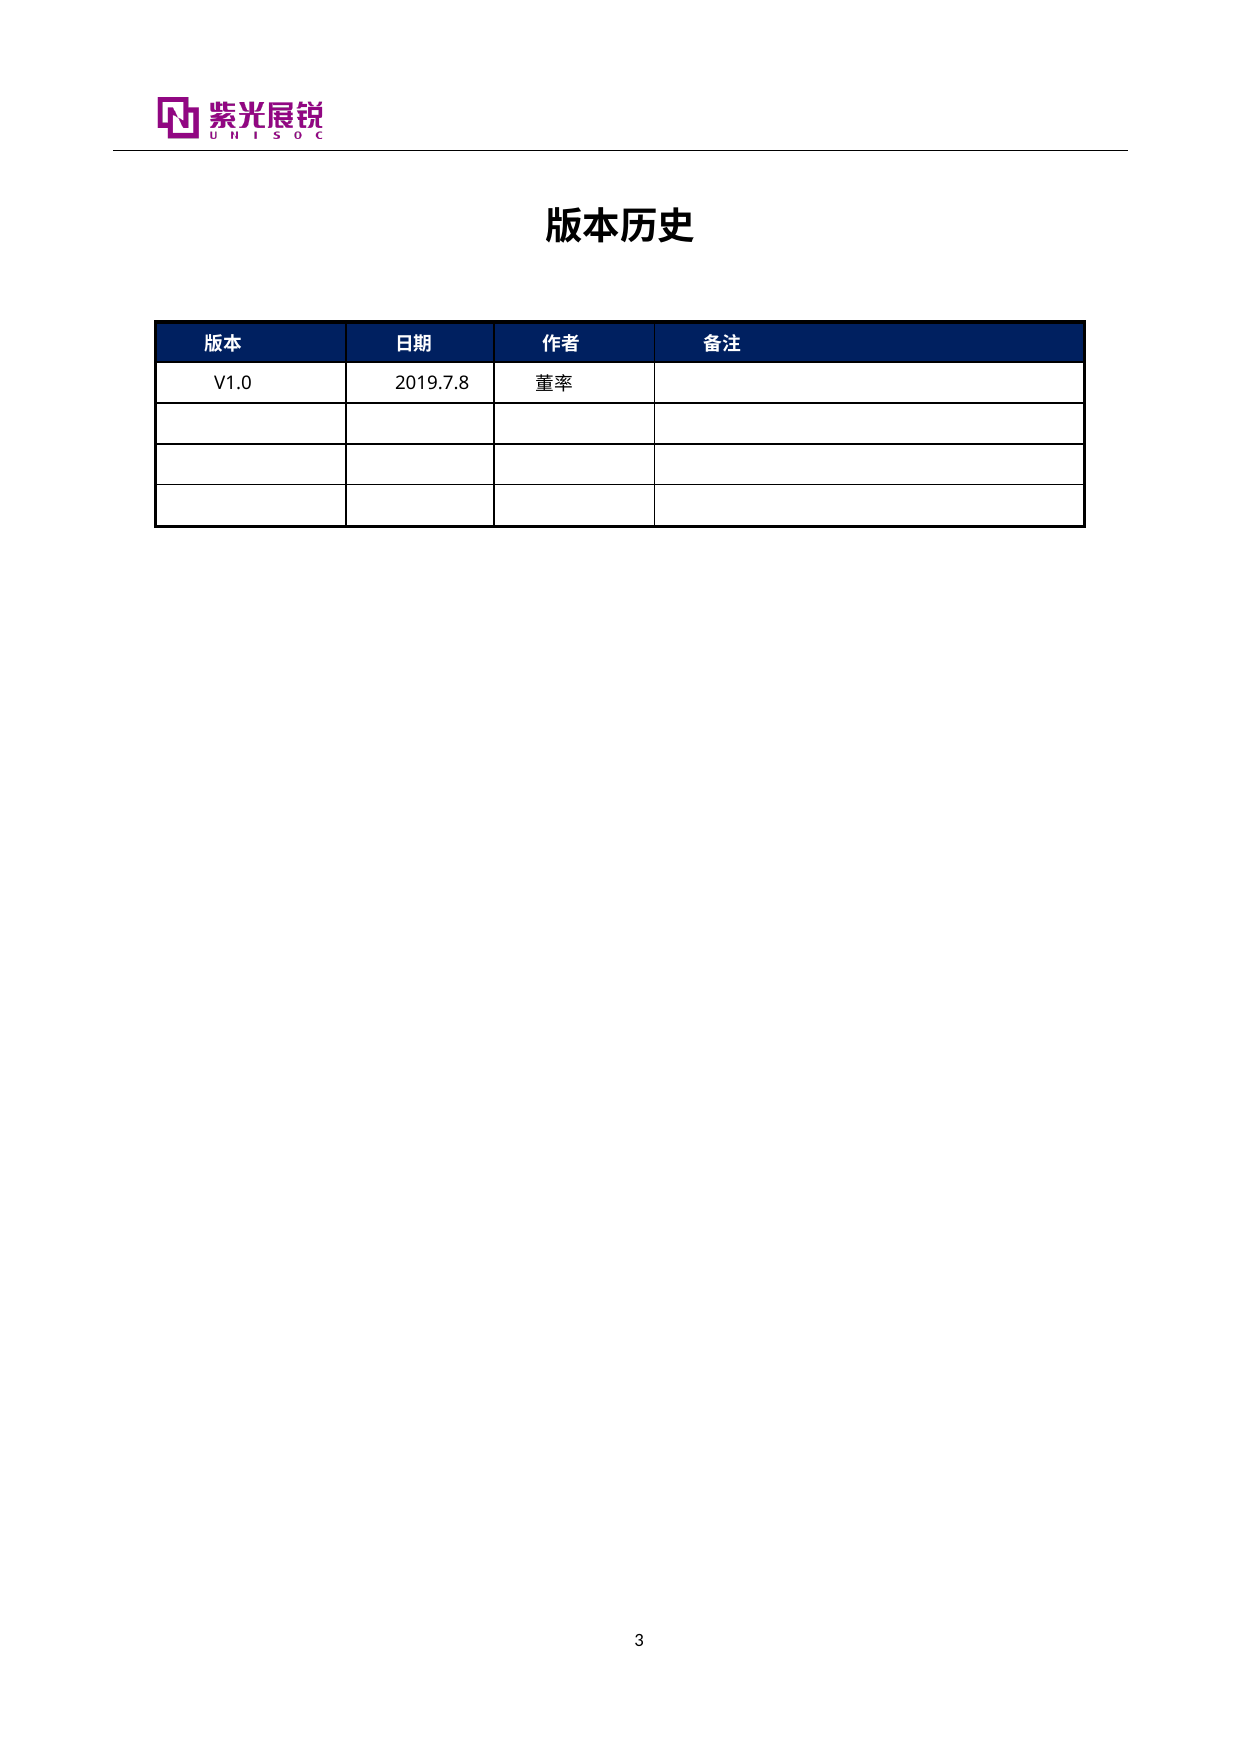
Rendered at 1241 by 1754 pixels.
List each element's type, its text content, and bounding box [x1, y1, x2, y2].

table_cell [347, 404, 493, 443]
table_cell V1.0 [157, 363, 345, 402]
table_header 日期 [347, 324, 493, 361]
table_header 作者 [495, 324, 654, 361]
table_cell [655, 363, 1083, 402]
table_cell 董率 [495, 363, 654, 402]
table_cell [495, 445, 654, 484]
table_cell [157, 445, 345, 484]
table_header 版本 [157, 324, 345, 361]
list 版本历史 [112, 190, 1128, 255]
table_cell [655, 404, 1083, 443]
picture [150, 88, 335, 148]
table_cell [157, 485, 345, 524]
table_cell [157, 404, 345, 443]
table_cell [347, 445, 493, 484]
table_header 备注 [655, 324, 1083, 361]
table_cell [655, 485, 1083, 524]
table_cell [495, 404, 654, 443]
table_cell [347, 485, 493, 524]
table_cell [495, 485, 654, 524]
table_cell [655, 445, 1083, 484]
table_cell 2019.7.8 [347, 363, 493, 402]
